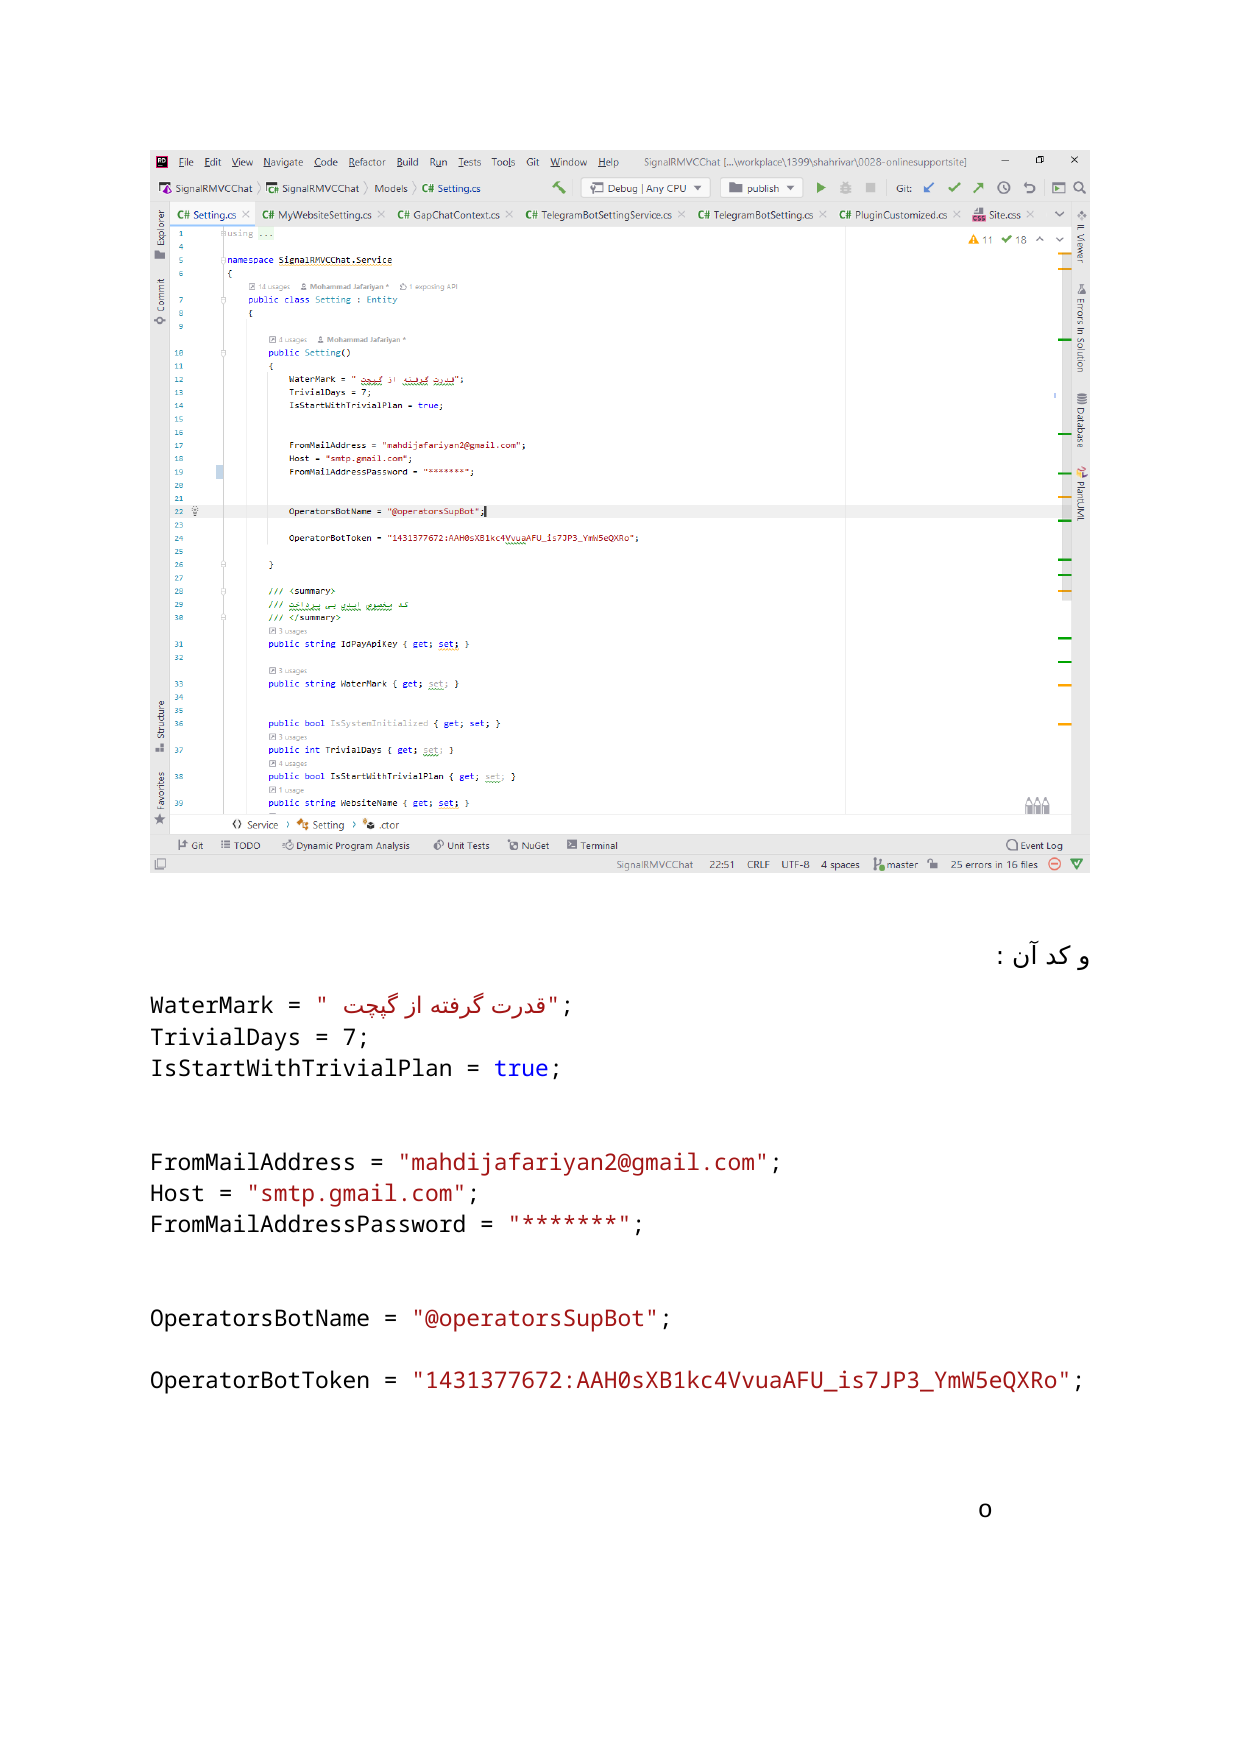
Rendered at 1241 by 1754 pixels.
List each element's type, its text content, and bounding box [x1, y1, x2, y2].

text WaterMark = " قدرت گرفته از گپچت"; TrivialDays = 7; IsStartWithTrivialPlan = true; FromMailAddress = "mahdijafariyan2@gmail.com"; Host = "smtp.gmail.com"; FromMailAddressPassword = "*******"; OperatorsBotName = "@operatorsSupBot"; OperatorBotToken = "1431377672:AAH0sXB1kc4VvuaAFU_is7JP3_YmW5eQXRo"; [150, 989, 1090, 1396]
picture [150, 150, 1090, 873]
text و کد آن : [150, 941, 1090, 970]
